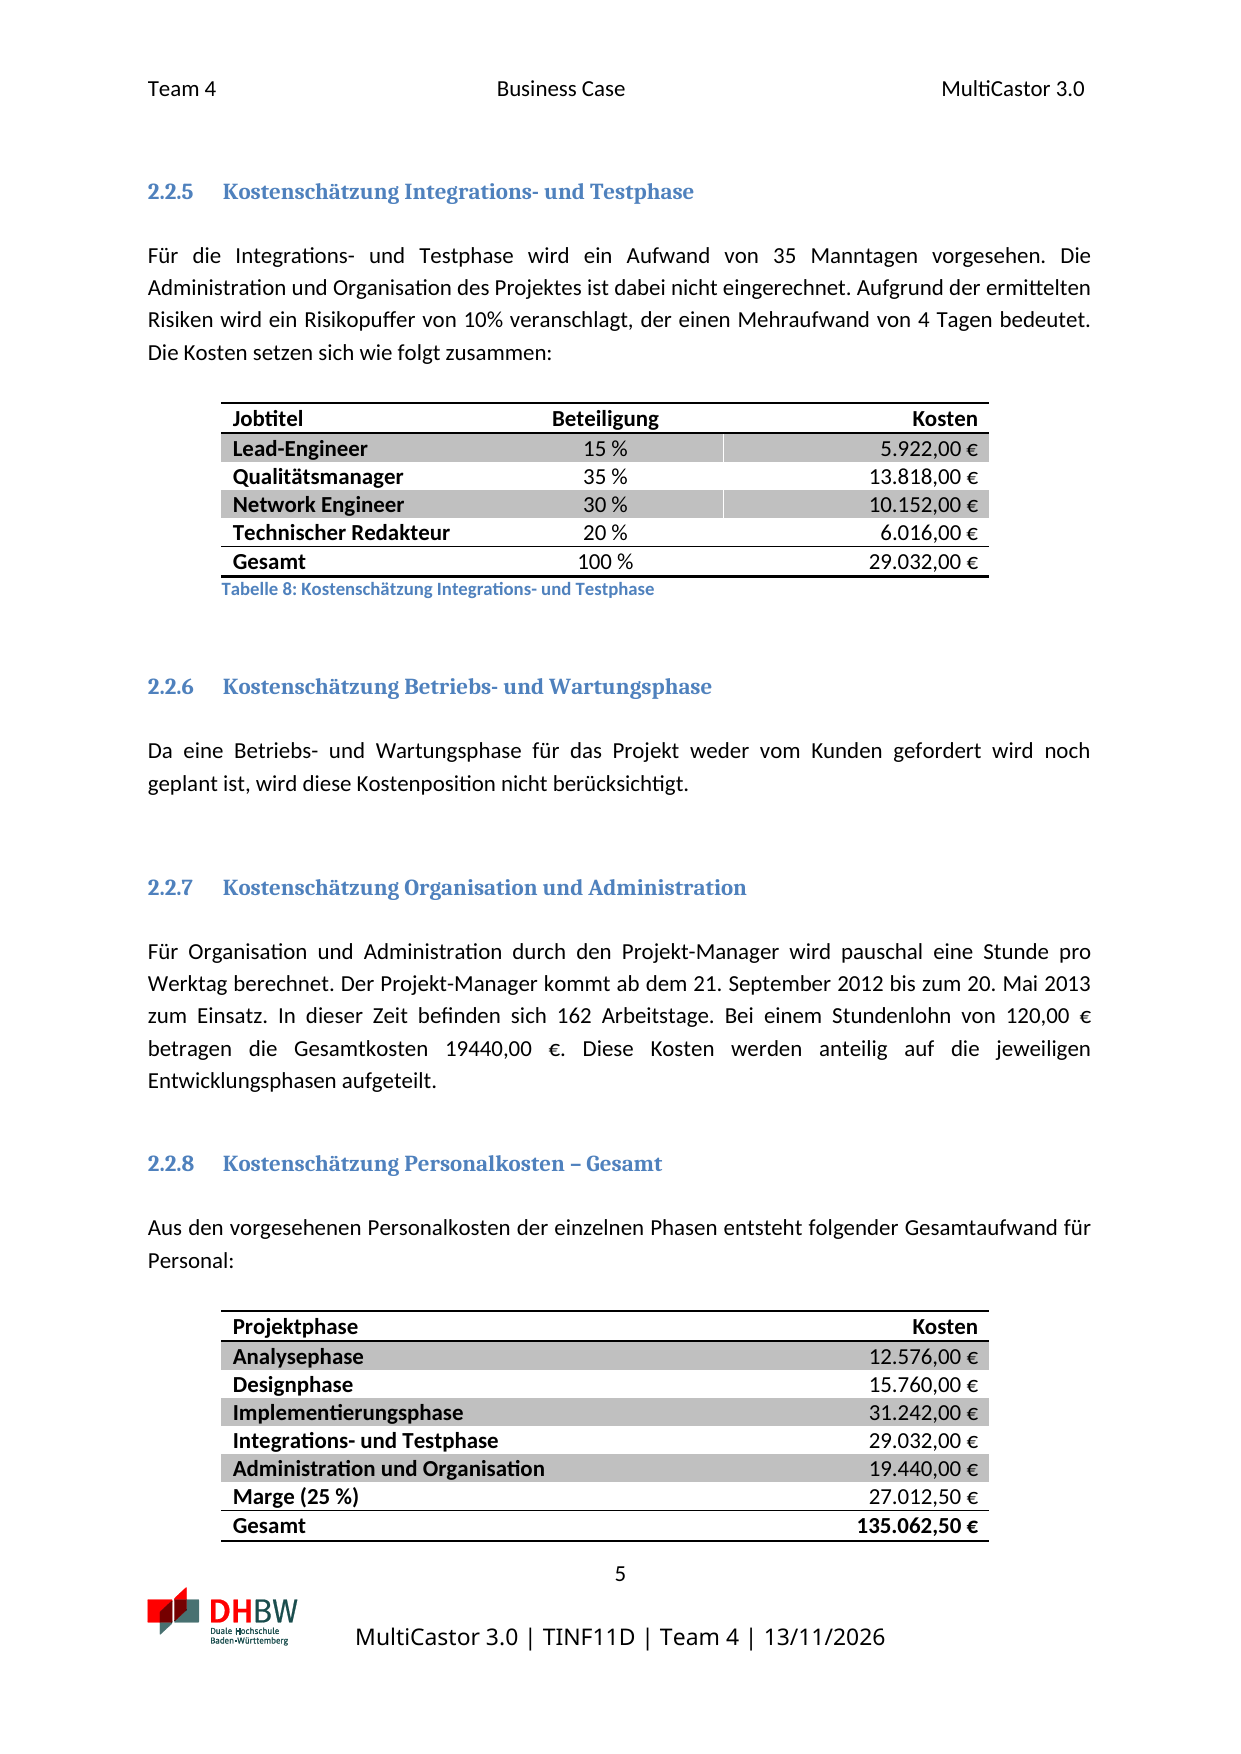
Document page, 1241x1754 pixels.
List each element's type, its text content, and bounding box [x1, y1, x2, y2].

table_cell Gesamt [221, 547, 487, 575]
table_cell 13.818,00 € [724, 462, 989, 490]
table_cell 29.032,00 € [610, 1426, 989, 1454]
table_cell Qualitätsmanager [221, 462, 487, 490]
table_cell Marge (25 %) [221, 1483, 610, 1510]
table_cell Lead-Engineer [221, 434, 487, 462]
table_cell 30 % [487, 490, 723, 518]
text Aus den vorgesehenen Personalkosten der einzelnen Phasen entsteht folgender Gesamtaufwand für Personal: [148, 1213, 1093, 1274]
table_cell Designphase [221, 1370, 610, 1398]
table_cell 19.440,00 € [610, 1454, 989, 1482]
table_cell 35 % [487, 462, 723, 490]
table_cell Implementierungsphase [221, 1398, 610, 1426]
table_cell Integrations- und Testphase [221, 1426, 610, 1454]
text Für Organisation und Administration durch den Projekt-Manager wird pauschal eine Stunde pro Werktag berechnet. Der Projekt-Manager kommt ab dem 21. September 2012 bis zum 20. Mai 2013 zum Einsatz. In dieser Zeit befinden sich 162 Arbeitstage. Bei einem Stundenlohn von 120,00 € betragen die Gesamtkosten 19440,00 €. Diese Kosten werden anteilig auf die jeweiligen Entwicklungsphasen aufgeteilt. [148, 937, 1093, 1094]
table_header Beteiligung [487, 404, 723, 432]
table_header Kosten [610, 1312, 989, 1340]
table_cell 6.016,00 € [724, 518, 989, 546]
table_cell 12.576,00 € [610, 1342, 989, 1370]
table_header Projektphase [221, 1312, 610, 1340]
table_cell 10.152,00 € [724, 490, 989, 518]
table_cell 31.242,00 € [610, 1398, 989, 1426]
table_header Kosten [724, 404, 989, 432]
text Da eine Betriebs- und Wartungsphase für das Projekt weder vom Kunden gefordert wird noch geplant ist, wird diese Kostenposition nicht berücksichtigt. [148, 737, 1093, 797]
subtitle Kostenschätzung Organisation und Administration [148, 875, 1093, 901]
table_cell 135.062,50 € [610, 1511, 989, 1539]
table_cell Administration und Organisation [221, 1454, 610, 1482]
table_cell 29.032,00 € [724, 547, 989, 575]
table_cell Analysephase [221, 1342, 610, 1370]
subtitle Kostenschätzung Betriebs- und Wartungsphase [148, 674, 1093, 701]
table_cell 27.012,50 € [610, 1483, 989, 1510]
text Tabelle 8: Kostenschätzung Integrations- und Testphase [221, 577, 1093, 600]
table_cell 100 % [487, 547, 723, 575]
table_header Jobtitel [221, 404, 487, 432]
table_cell 20 % [487, 518, 723, 546]
table_cell Network Engineer [221, 490, 487, 518]
table_cell Gesamt [221, 1511, 610, 1539]
text Für die Integrations- und Testphase wird ein Aufwand von 35 Manntagen vorgesehen. Die Administration und Organisation des Projektes ist dabei nicht eingerechnet. Aufgrund der ermittelten Risiken wird ein Risikopuffer von 10% veranschlagt, der einen Mehraufwand von 4 Tagen bedeutet. Die Kosten setzen sich wie folgt zusammen: [148, 241, 1093, 366]
table_cell Technischer Redakteur [221, 518, 487, 546]
subtitle Kostenschätzung Integrations- und Testphase [148, 179, 1093, 205]
table_cell 15.760,00 € [610, 1370, 989, 1398]
table_cell 15 % [487, 434, 723, 462]
subtitle Kostenschätzung Personalkosten – Gesamt [148, 1151, 1093, 1177]
table_cell 5.922,00 € [724, 434, 989, 462]
